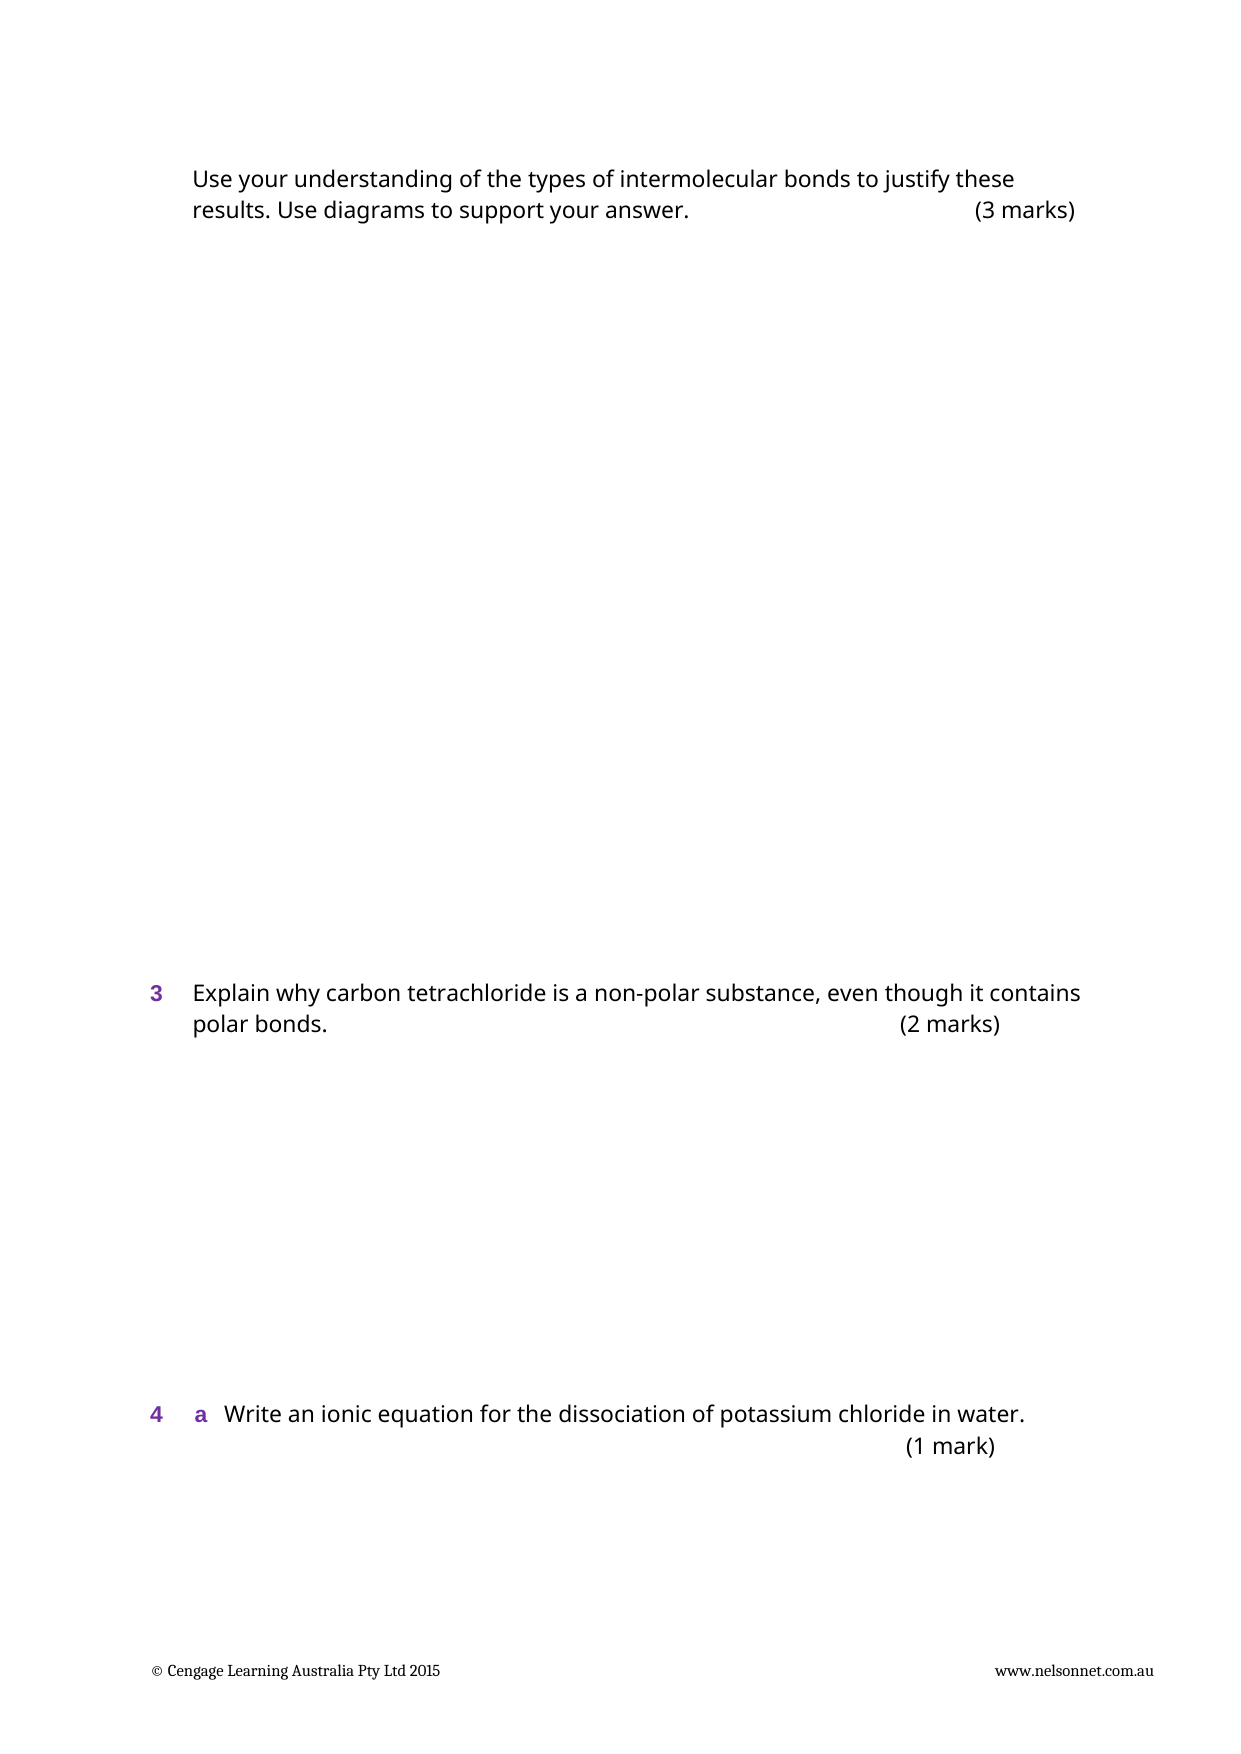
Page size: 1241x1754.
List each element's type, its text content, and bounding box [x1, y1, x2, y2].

list 4 a Write an ionic equation for the dissociation of potassium chloride in water. (1 mark) [150, 1398, 1090, 1461]
list Use your understanding of the types of intermolecular bonds to justify these results. Use diagrams to support your answer. (3 marks) [192, 162, 1090, 225]
list 3 Explain why carbon tetrachloride is a non-polar substance, even though it contains polar bonds. (2 marks) [150, 977, 1090, 1039]
